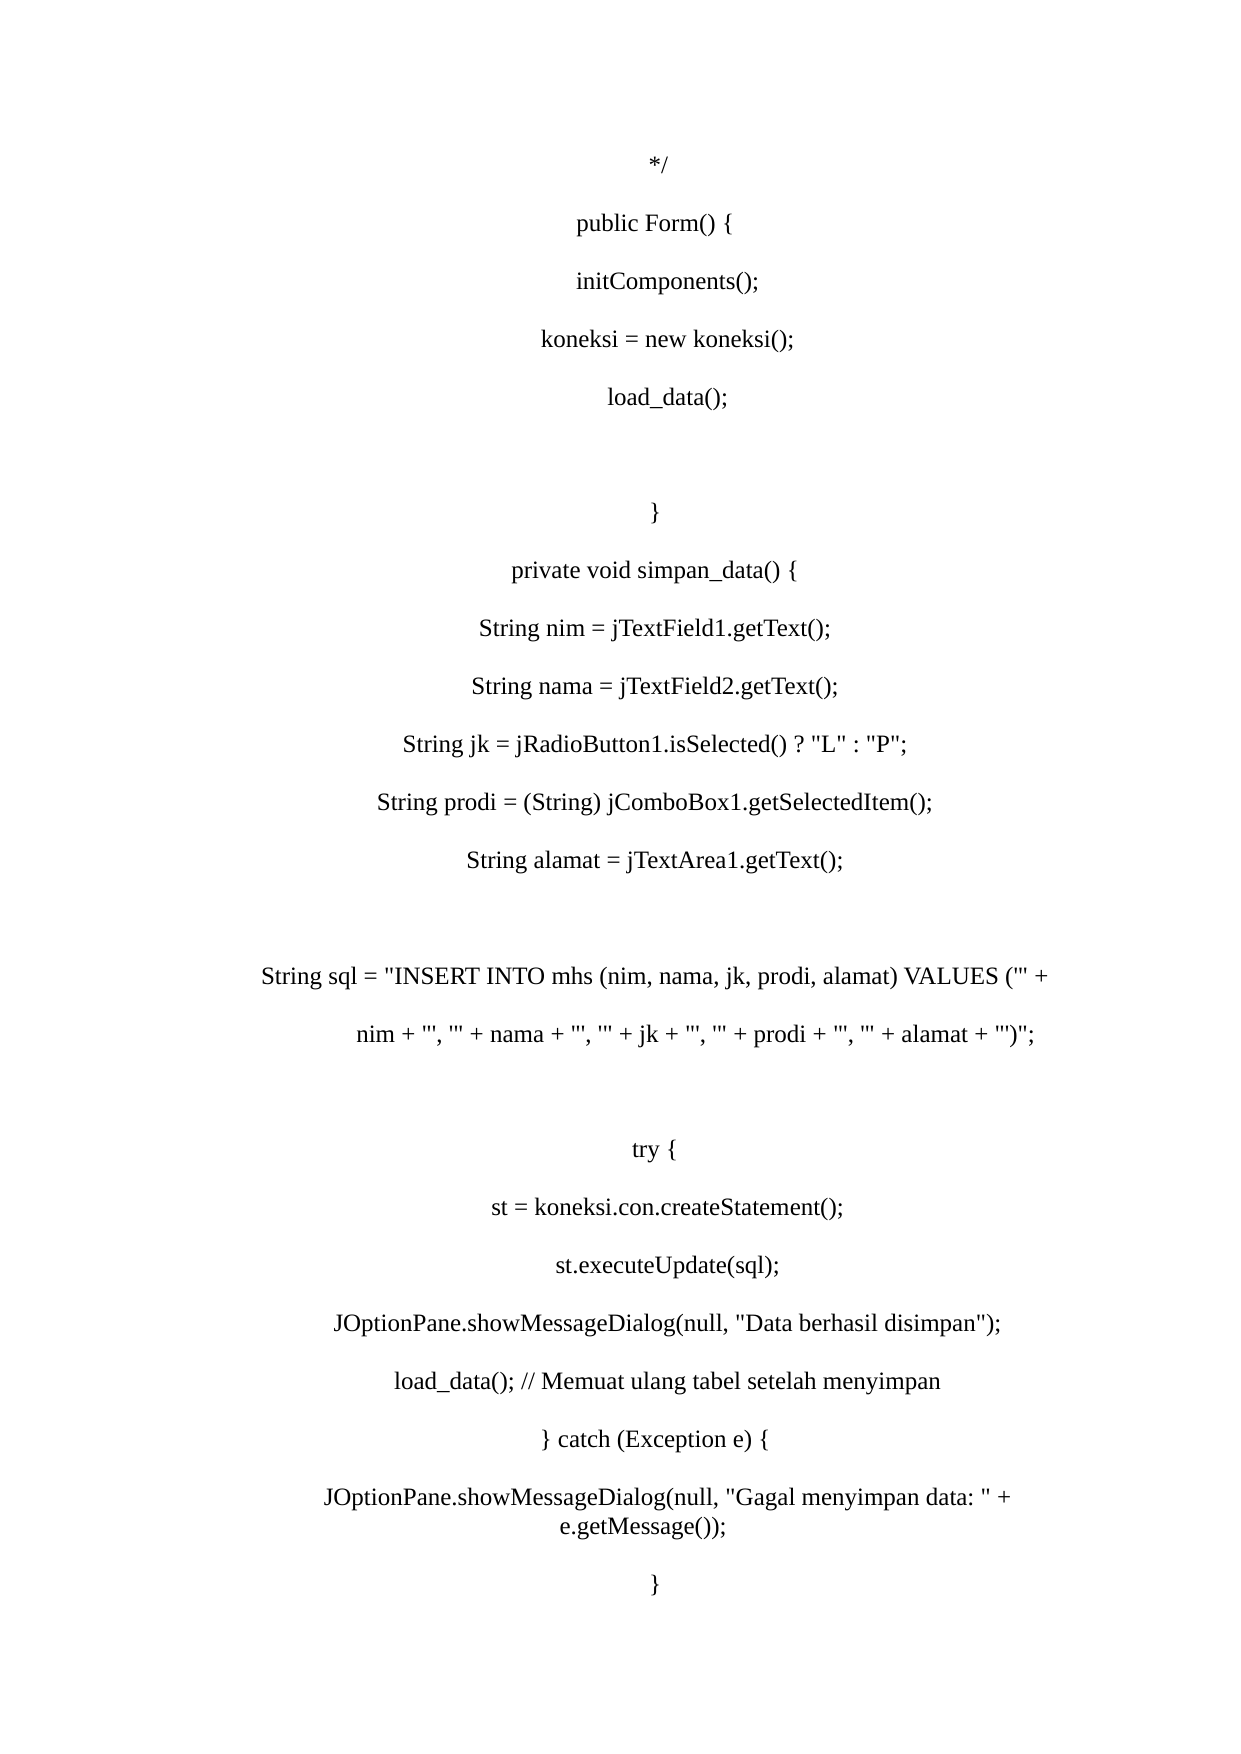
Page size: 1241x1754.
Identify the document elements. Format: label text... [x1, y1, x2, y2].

text String sql = "INSERT INTO mhs (nim, nama, jk, prodi, alamat) VALUES ('" + [225, 961, 1060, 989]
text String jk = jRadioButton1.isSelected() ? "L" : "P"; [225, 729, 1060, 758]
text nim + "', '" + nama + "', '" + jk + "', '" + prodi + "', '" + alamat + "')"; [225, 1019, 1060, 1047]
text String nama = jTextField2.getText(); [225, 671, 1060, 700]
text koneksi = new koneksi(); [225, 324, 1060, 352]
text } catch (Exception e) { [225, 1424, 1060, 1453]
text JOptionPane.showMessageDialog(null, "Data berhasil disimpan"); [225, 1308, 1060, 1337]
text } [225, 1569, 1060, 1597]
text load_data(); [225, 382, 1060, 410]
text public Form() { [225, 208, 1060, 237]
text */ [225, 150, 1060, 179]
text st.executeUpdate(sql); [225, 1250, 1060, 1279]
text st = koneksi.con.createStatement(); [225, 1192, 1060, 1221]
text try { [225, 1134, 1060, 1163]
text JOptionPane.showMessageDialog(null, "Gagal menyimpan data: " + e.getMessage()); [225, 1482, 1060, 1539]
text String nim = jTextField1.getText(); [225, 613, 1060, 642]
text load_data(); // Memuat ulang tabel setelah menyimpan [225, 1366, 1060, 1395]
text String alamat = jTextArea1.getText(); [225, 845, 1060, 874]
text private void simpan_data() { [225, 555, 1060, 584]
text } [225, 497, 1060, 526]
text initComponents(); [225, 266, 1060, 294]
text String prodi = (String) jComboBox1.getSelectedItem(); [225, 787, 1060, 816]
